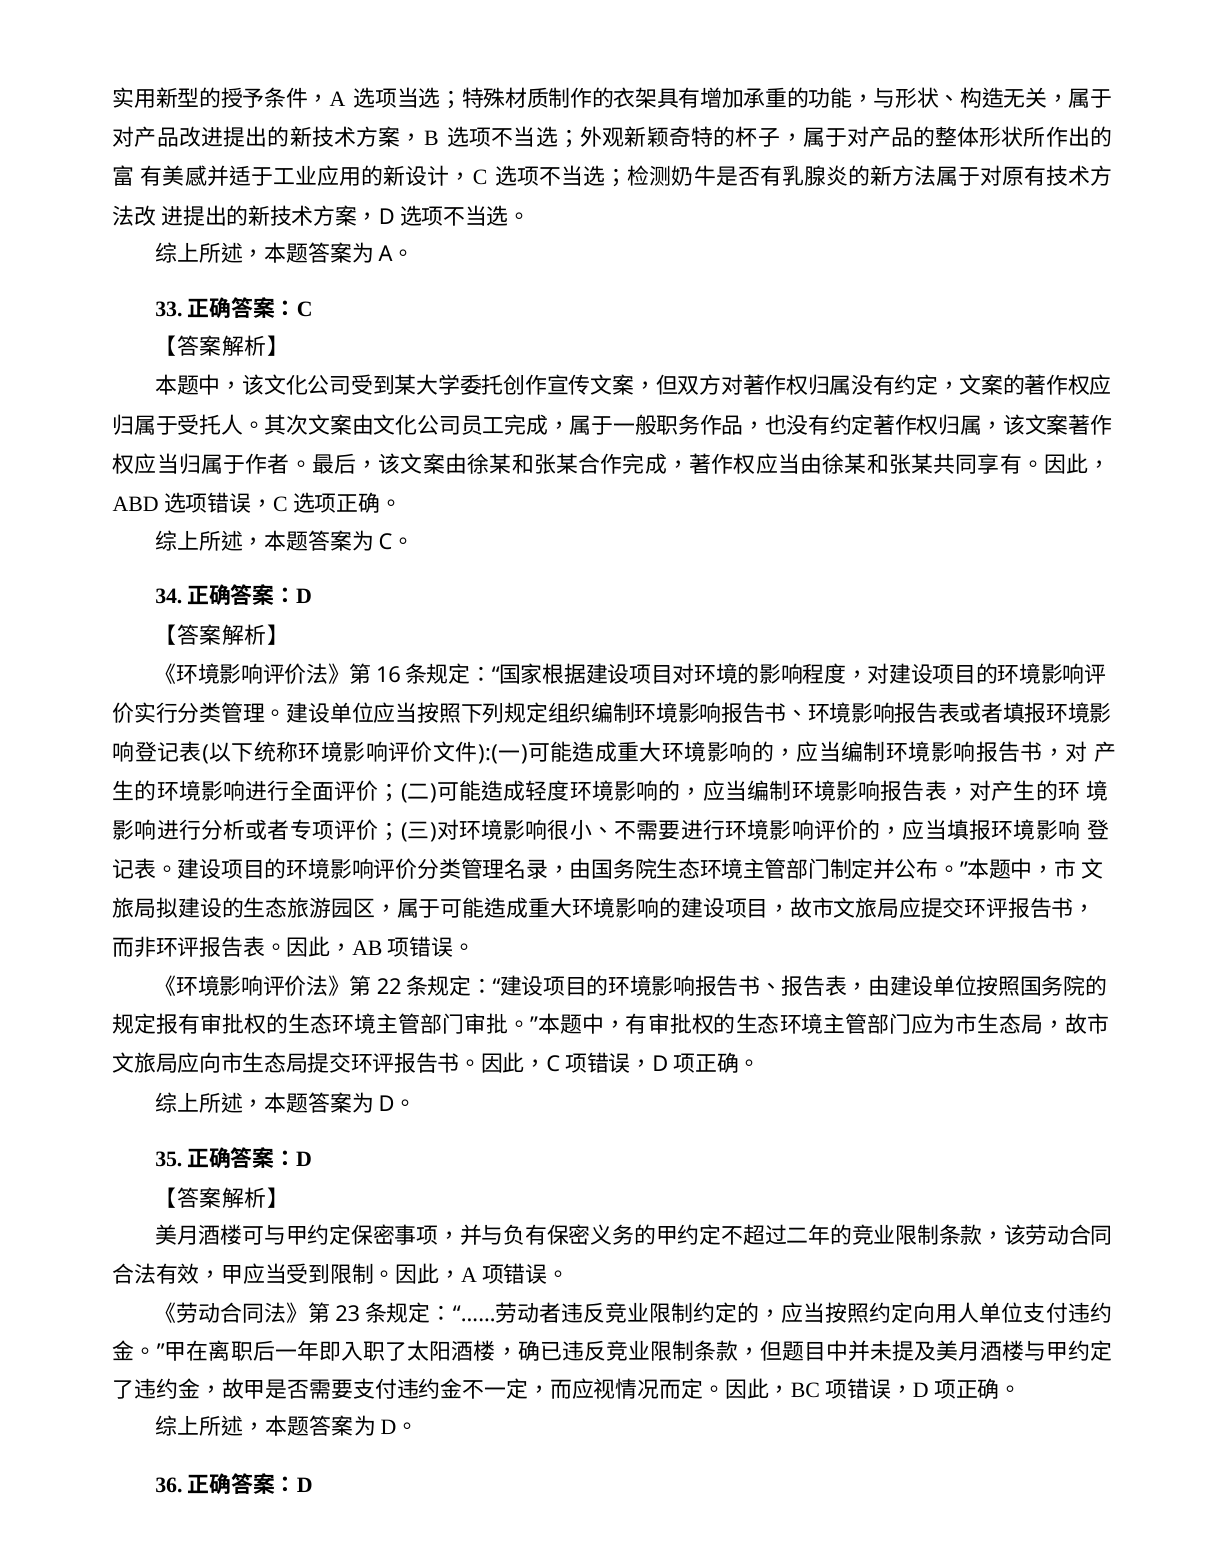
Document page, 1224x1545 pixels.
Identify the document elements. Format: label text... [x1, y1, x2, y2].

text 美月酒楼可与甲约定保密事项，并与负有保密义务的甲约定不超过二年的竞业限制条款，该劳动合同 合法有效，甲应当受到限制。因此，A 项错误。 [112, 1220, 1112, 1289]
text 33. 正确答案：C [155, 294, 1117, 321]
text 【答案解析】 [154, 333, 1117, 360]
text 综上所述，本题答案为A。 [155, 240, 1117, 267]
text 综上所述，本题答案为C。 [155, 528, 1117, 555]
text 36. 正确答案：D [155, 1471, 1117, 1498]
text 实用新型的授予条件，A 选项当选；特殊材质制作的衣架具有增加承重的功能，与形状、构造无关，属于 对产品改进提出的新技术方案，B 选项不当选；外观新颖奇特的杯子，属于对产品的整体形状所作出的富 有美感并适于工业应用的新设计，C 选项不当选；检测奶牛是否有乳腺炎的新方法属于对原有技术方法改 进提出的新技术方案，D 选项不当选。 [112, 83, 1113, 230]
text 35. 正确答案：D [155, 1145, 1117, 1172]
text 《环境影响评价法》第22条规定：“建设项目的环境影响报告书、报告表，由建设单位按照国务院的 规定报有审批权的生态环境主管部门审批。”本题中，有审批权的生态环境主管部门应为市生态局，故市 文旅局应向市生态局提交环评报告书。因此，C 项错误，D 项正确。 [112, 971, 1110, 1077]
text 《环境影响评价法》第16条规定：“国家根据建设项目对环境的影响程度，对建设项目的环境影响评 价实行分类管理。建设单位应当按照下列规定组织编制环境影响报告书、环境影响报告表或者填报环境影 响登记表(以下统称环境影响评价文件):(一)可能造成重大环境影响的，应当编制环境影响报告书，对 产生的环境影响进行全面评价；(二)可能造成轻度环境影响的，应当编制环境影响报告表，对产生的环 境影响进行分析或者专项评价；(三)对环境影响很小、不需要进行环境影响评价的，应当填报环境影响 登记表。建设项目的环境影响评价分类管理名录，由国务院生态环境主管部门制定并公布。”本题中，市 文旅局拟建设的生态旅游园区，属于可能造成重大环境影响的建设项目，故市文旅局应提交环评报告书， 而非环评报告表。因此，AB 项错误。 [112, 659, 1117, 962]
text 【答案解析】 [154, 622, 1117, 649]
text 综上所述，本题答案为D。 [155, 1089, 1117, 1117]
text 本题中，该文化公司受到某大学委托创作宣传文案，但双方对著作权归属没有约定，文案的著作权应 归属于受托人。其次文案由文化公司员工完成，属于一般职务作品，也没有约定著作权归属，该文案著作 权应当归属于作者。最后，该文案由徐某和张某合作完成，著作权应当由徐某和张某共同享有。因此， ABD 选项错误，C 选项正确。 [112, 371, 1112, 518]
text 综上所述，本题答案为D。 [155, 1413, 1117, 1440]
text 【答案解析】 [154, 1185, 1117, 1212]
text 《劳动合同法》第23条规定：“……劳动者违反竞业限制约定的，应当按照约定向用人单位支付违约 金。”甲在离职后一年即入职了太阳酒楼，确已违反竞业限制条款，但题目中并未提及美月酒楼与甲约定 了违约金，故甲是否需要支付违约金不一定，而应视情况而定。因此，BC 项错误，D 项正确。 [112, 1298, 1112, 1404]
text 34. 正确答案：D [155, 582, 1117, 609]
